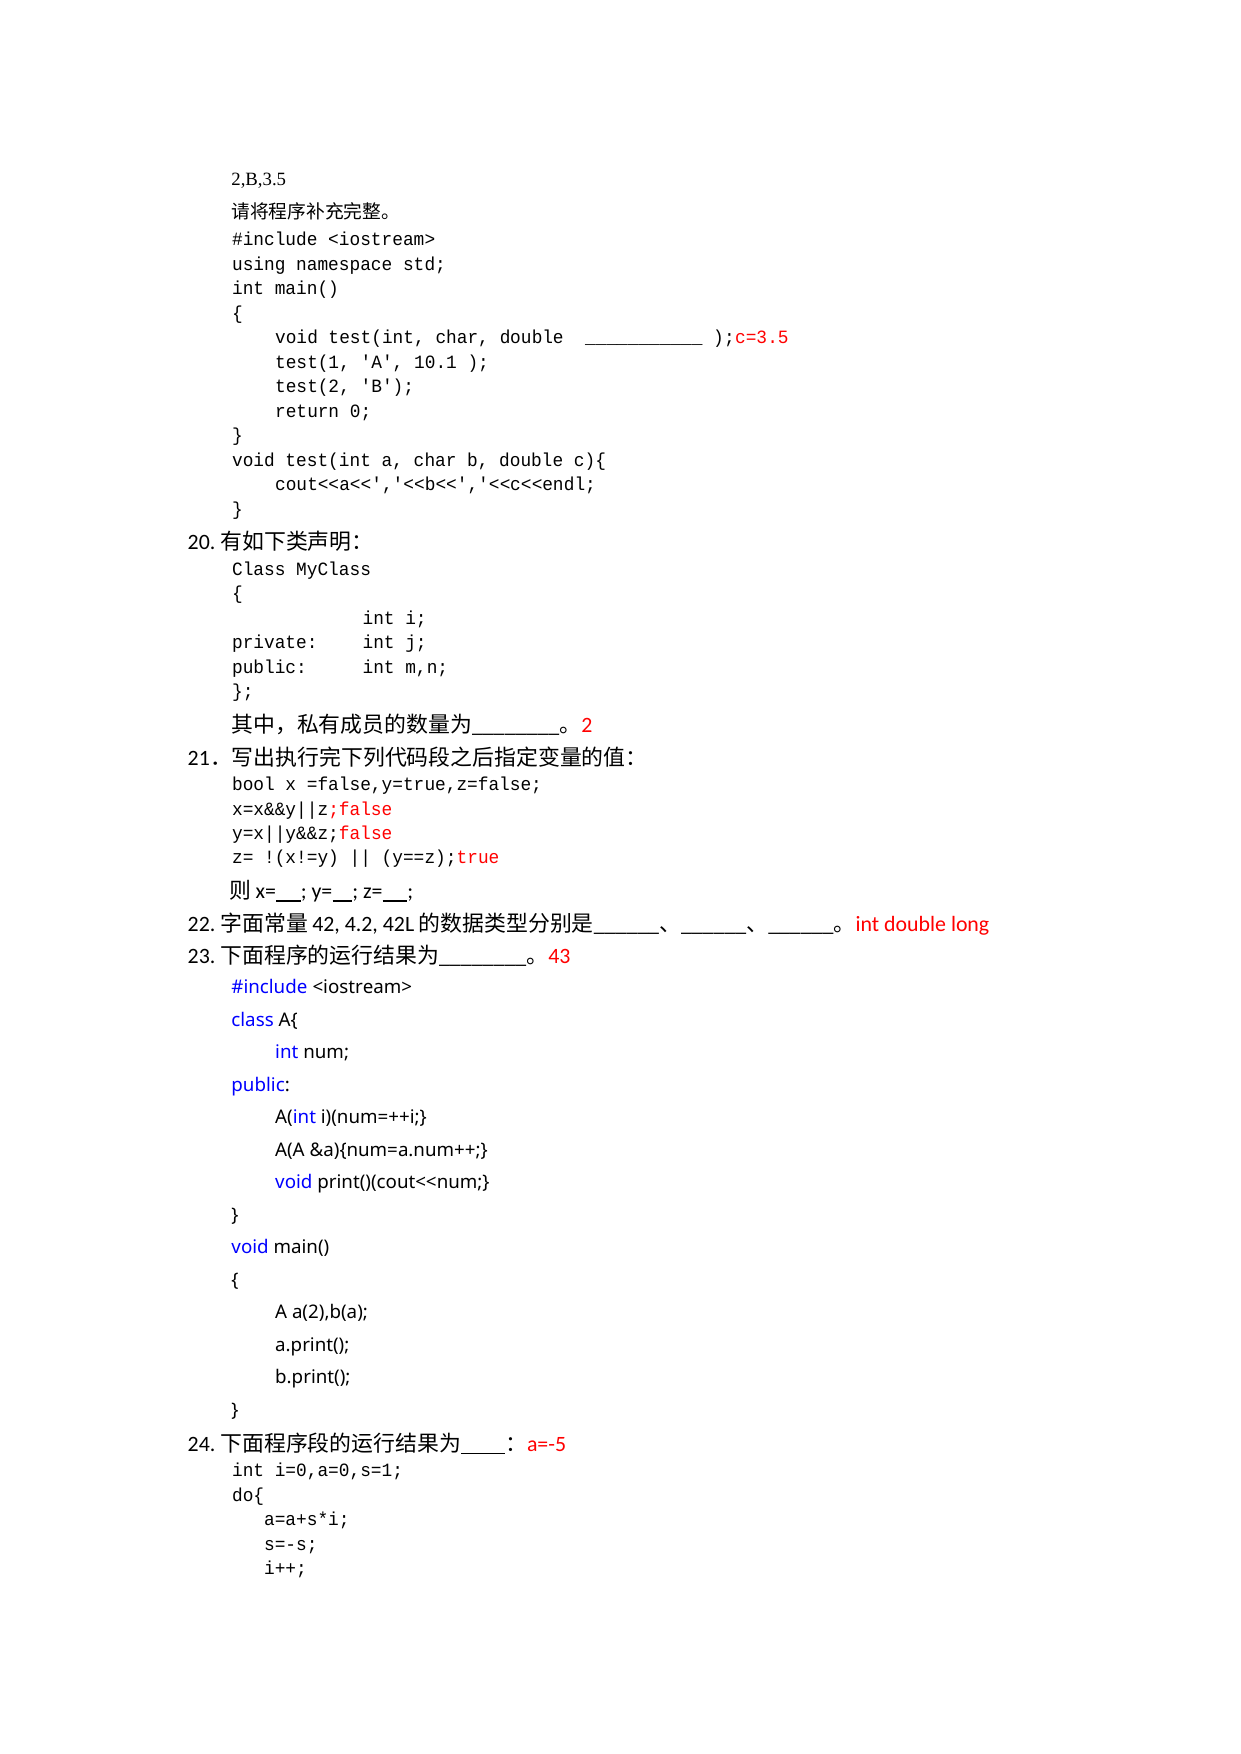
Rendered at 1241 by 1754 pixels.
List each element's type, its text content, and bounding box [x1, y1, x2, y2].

text } [187, 1198, 1053, 1230]
text bool x =false,y=true,z=false; [187, 775, 1053, 796]
text }; [187, 682, 1053, 703]
text #include <iostream> [187, 230, 1053, 251]
text do{ [187, 1485, 1053, 1507]
text Class MyClass [187, 560, 1053, 581]
text A a(2),b(a); [187, 1295, 1053, 1328]
text a.print(); [187, 1328, 1053, 1360]
text 其中，私有成员的数量为________。2 [187, 707, 1053, 739]
text 请将程序补充完整。 [187, 194, 1053, 227]
text int num; [187, 1035, 1053, 1068]
text b.print(); [187, 1360, 1053, 1393]
text 23. 下面程序的运行结果为________。43 [187, 938, 1053, 970]
text test(1, 'A', 10.1 ); [231, 353, 1053, 374]
text int main() [187, 279, 1053, 300]
text return 0; [231, 402, 1053, 423]
text z= !(x!=y) || (y==z);true [187, 848, 1053, 869]
text using namespace std; [187, 255, 1053, 276]
text void main() [187, 1230, 1053, 1263]
text a=a+s*i; [187, 1510, 1053, 1531]
text int i; [187, 609, 1053, 630]
text int i=0,a=0,s=1; [187, 1461, 1053, 1482]
text 2,B,3.5 [187, 162, 1053, 194]
text i++; [187, 1559, 1053, 1580]
text 24. 下面程序段的运行结果为 ：a=-5 [187, 1425, 1053, 1458]
text public: [187, 1068, 1053, 1100]
text #include <iostream> [187, 970, 1053, 1003]
text { [187, 1263, 1053, 1295]
text x=x&&y||z;false [187, 799, 1053, 821]
text { [187, 584, 1053, 605]
text cout<<a<<','<<b<<','<<c<<endl; [231, 475, 1053, 496]
text y=x||y&&z;false [187, 824, 1053, 845]
text private: int j; [187, 633, 1053, 654]
text s=-s; [187, 1534, 1053, 1556]
text } [187, 1393, 1053, 1425]
text class A{ [187, 1003, 1053, 1035]
text public: int m,n; [187, 658, 1053, 679]
text test(2, 'B'); [231, 377, 1053, 398]
text A(int i)(num=++i;} [187, 1100, 1053, 1133]
text void test(int a, char b, double c){ [187, 451, 1053, 472]
text } [187, 499, 1053, 521]
text 则x= ; y= ; z= ; [187, 873, 1053, 905]
text } [187, 426, 1053, 447]
text 21．写出执行完下列代码段之后指定变量的值： [187, 739, 1053, 772]
text A(A &a){num=a.num++;} [187, 1133, 1053, 1165]
text void print()(cout<<num;} [187, 1165, 1053, 1198]
text 22. 字面常量42, 4.2, 42L的数据类型分别是______、______、______。int double long [187, 905, 1053, 938]
text { [187, 304, 1053, 325]
text 20. 有如下类声明： [187, 524, 1053, 556]
text void test(int, char, double ___________ );c=3.5 [231, 328, 1053, 349]
